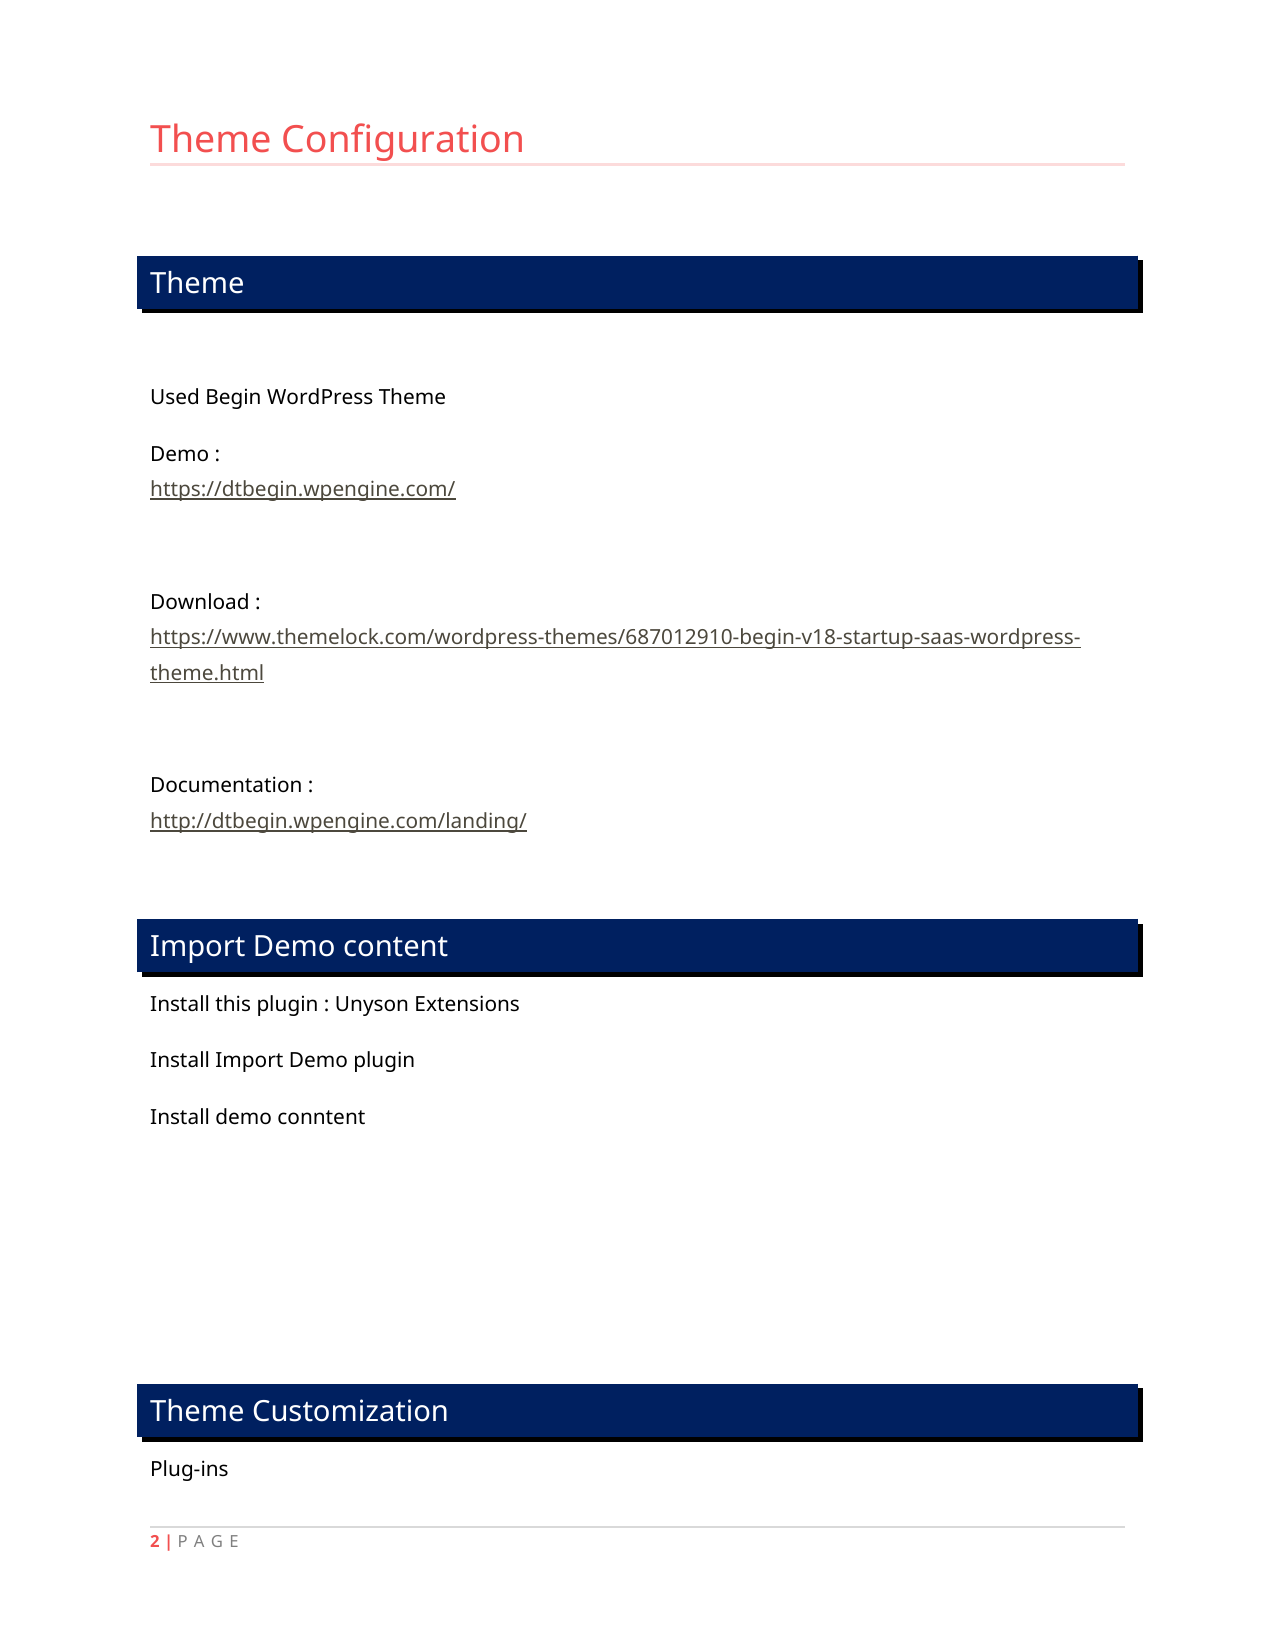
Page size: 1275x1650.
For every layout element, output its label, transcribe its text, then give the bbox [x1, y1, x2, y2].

text Documentation : [150, 771, 1125, 799]
subtitle Theme Customization [142, 1388, 1133, 1432]
text http://dtbegin.wpengine.com/landing/ [150, 806, 1125, 834]
text https://dtbegin.wpengine.com/ [150, 474, 1125, 503]
text Demo : [150, 439, 1125, 467]
text Used Begin WordPress Theme [150, 382, 1125, 411]
subtitle Theme [142, 260, 1133, 304]
text Install demo conntent [150, 1102, 1125, 1130]
subtitle Theme Configuration [150, 112, 1125, 163]
text Download : [150, 587, 1125, 615]
text https://www.themelock.com/wordpress-themes/687012910-begin-v18-startup-saas-wordpress-theme.html [150, 622, 1125, 686]
text Install Import Demo plugin [150, 1046, 1125, 1074]
text Install this plugin : Unyson Extensions [150, 989, 1125, 1018]
subtitle Import Demo content [142, 924, 1133, 967]
text Plug-ins [150, 1454, 1125, 1483]
